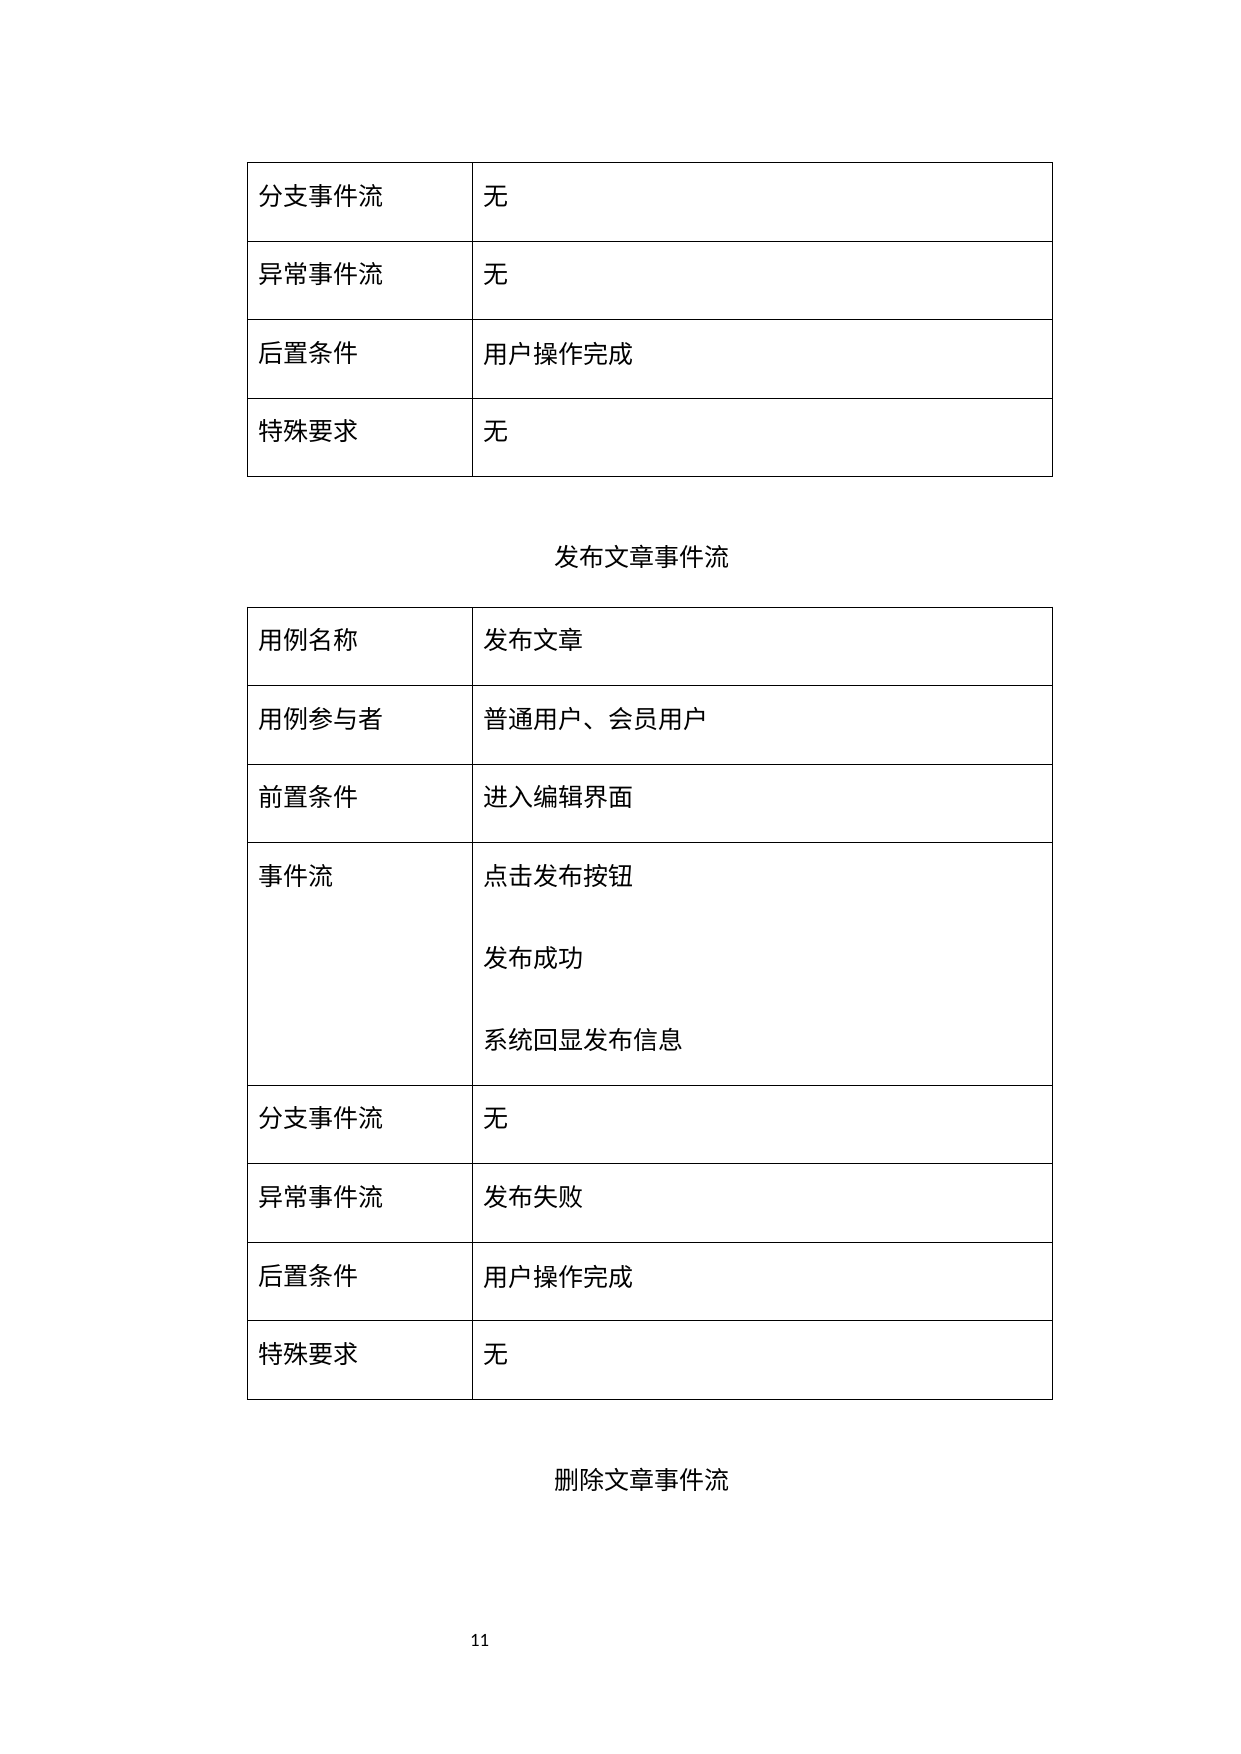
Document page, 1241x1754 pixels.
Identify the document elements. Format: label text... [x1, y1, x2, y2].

table_cell 普通用户、会员用户 [473, 686, 1052, 764]
table_cell 点击发布按钮 发布成功 系统回显发布信息 [473, 843, 1052, 1085]
table_cell 事件流 [248, 843, 472, 1085]
table_cell 后置条件 [248, 1243, 472, 1320]
table_cell 特殊要求 [248, 399, 472, 476]
list 删除文章事件流 [187, 1447, 1053, 1512]
table_cell 发布失败 [473, 1164, 1052, 1242]
table_cell 前置条件 [248, 765, 472, 842]
table_cell 用户操作完成 [473, 1243, 1052, 1320]
table_cell 无 [473, 1086, 1052, 1163]
table_cell 无 [473, 163, 1052, 241]
table_cell 异常事件流 [248, 1164, 472, 1242]
table_cell 异常事件流 [248, 242, 472, 319]
table_cell 用例参与者 [248, 686, 472, 764]
list 发布文章事件流 [187, 524, 1053, 589]
table_cell 无 [473, 242, 1052, 319]
table_cell 无 [473, 1321, 1052, 1399]
table_cell 后置条件 [248, 320, 472, 398]
table_cell 特殊要求 [248, 1321, 472, 1399]
table_cell 无 [473, 399, 1052, 476]
table_header 发布文章 [473, 608, 1052, 685]
table_header 用例名称 [248, 608, 472, 685]
table_cell 分支事件流 [248, 163, 472, 241]
table_cell 进入编辑界面 [473, 765, 1052, 842]
table_cell 分支事件流 [248, 1086, 472, 1163]
table_cell 用户操作完成 [473, 320, 1052, 398]
